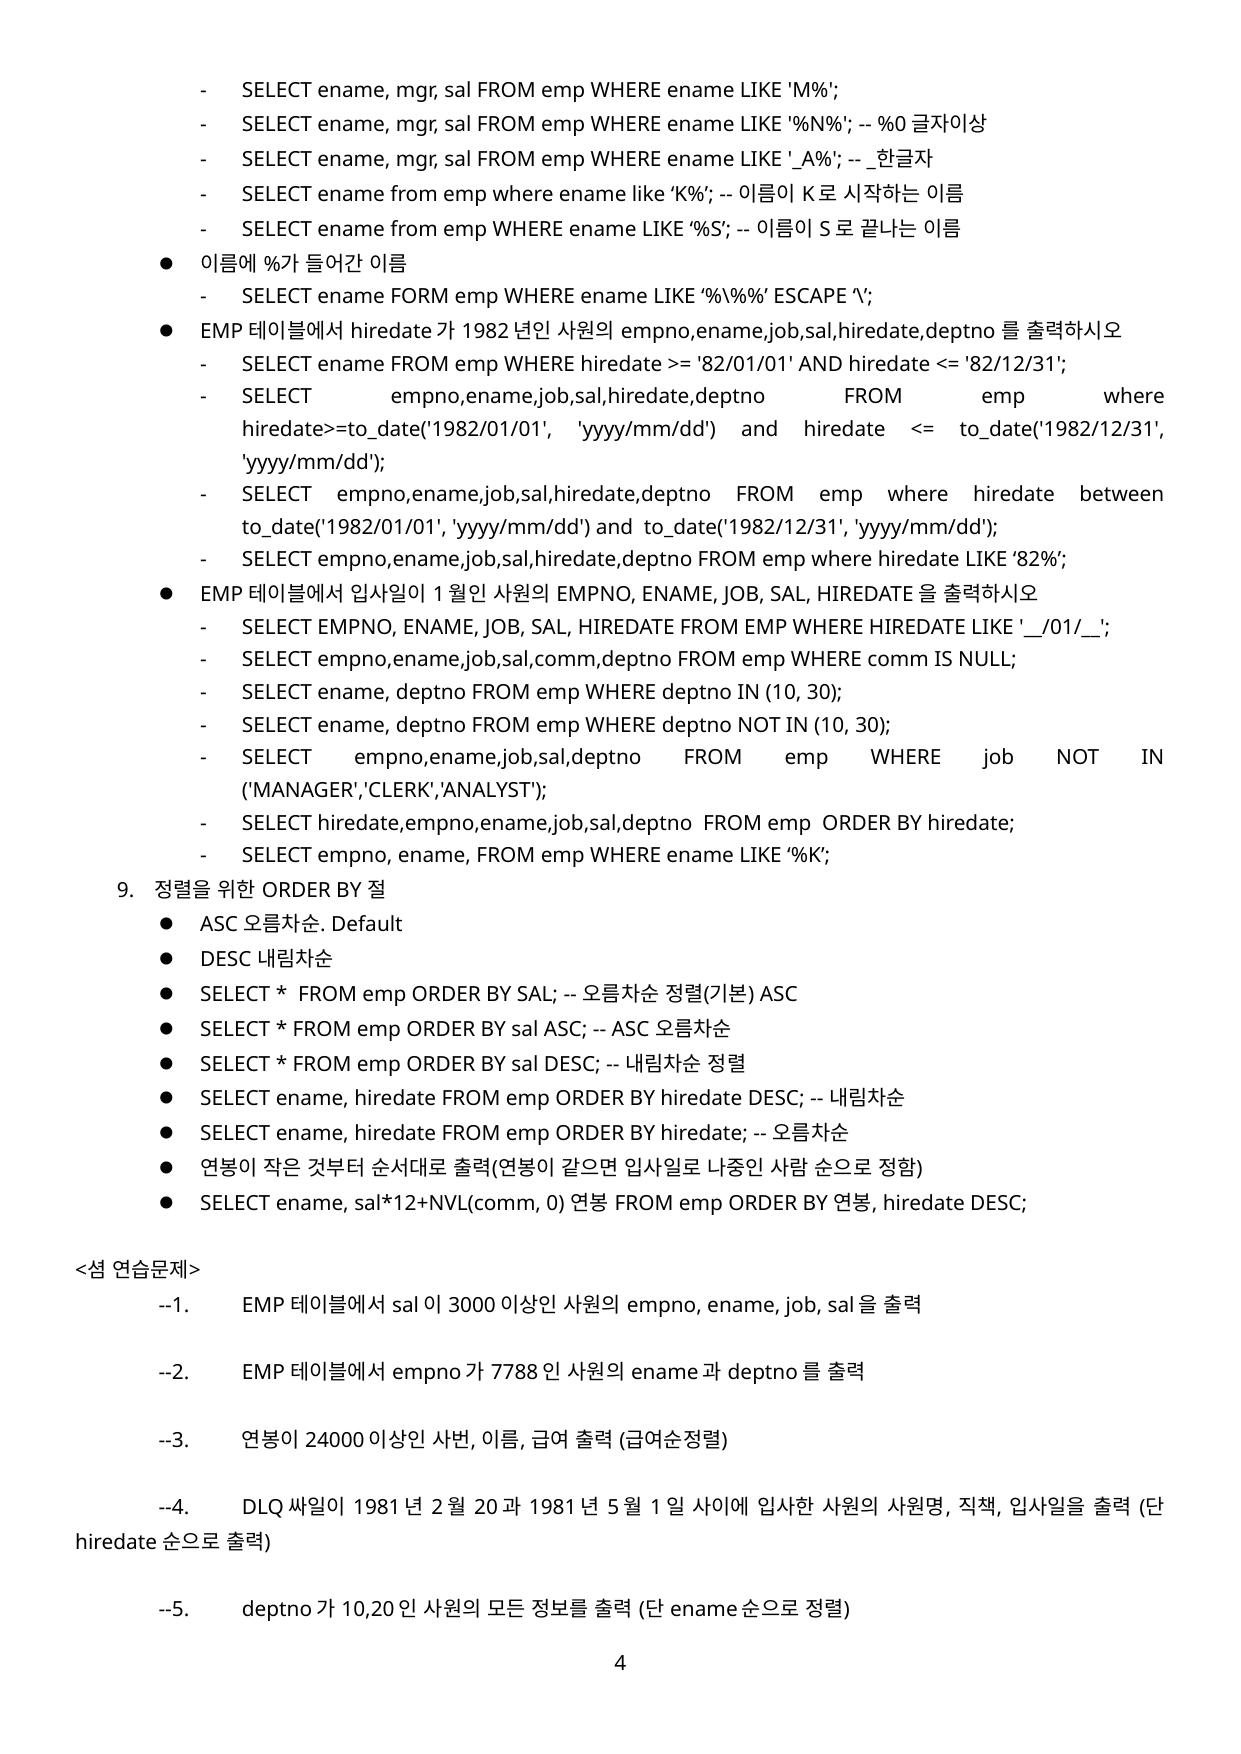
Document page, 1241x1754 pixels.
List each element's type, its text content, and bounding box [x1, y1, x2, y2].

list SELECT ename, mgr, sal FROM emp WHERE ename LIKE '%N%'; -- %0글자이상 [200, 108, 1165, 138]
list SELECT empno,ename,job,sal,deptno FROM emp WHERE job NOT IN ('MANAGER','CLERK','ANALYST'); [200, 742, 1165, 803]
list SELECT * FROM emp ORDER BY sal DESC; -- 내림차순 정렬 [158, 1047, 1165, 1077]
list SELECT ename FROM emp WHERE hiredate >= '82/01/01' AND hiredate <= '82/12/31'; [200, 349, 1165, 377]
list SELECT EMPNO, ENAME, JOB, SAL, HIREDATE FROM EMP WHERE HIREDATE LIKE '__/01/__'; [200, 612, 1165, 640]
list 이름에 %가 들어간 이름 [158, 247, 1165, 277]
list ASC 오름차순. Default [158, 908, 1165, 938]
list EMP 테이블에서 hiredate가 1982년인 사원의 empno,ename,job,sal,hiredate,deptno 를 출력하시오 [158, 314, 1165, 344]
list SELECT hiredate,empno,ename,job,sal,deptno FROM emp ORDER BY hiredate; [200, 808, 1165, 836]
list SELECT empno,ename,job,sal,hiredate,deptno FROM emp where hiredate between to_date('1982/01/01', 'yyyy/mm/dd') and to_date('1982/12/31', 'yyyy/mm/dd'); [200, 479, 1165, 540]
text --1. EMP 테이블에서 sal이 3000이상인 사원의 empno, ename, job, sal을 출력 [75, 1288, 1165, 1318]
list 정렬을 위한 ORDER BY 절 [117, 873, 1165, 903]
list SELECT ename, mgr, sal FROM emp WHERE ename LIKE '_A%'; -- _한글자 [200, 142, 1165, 173]
list EMP 테이블에서 입사일이 1월인 사원의 EMPNO, ENAME, JOB, SAL, HIREDATE을 출력하시오 [158, 577, 1165, 607]
text --3. 연봉이 24000이상인 사번, 이름, 급여 출력 (급여순정렬) [75, 1423, 1165, 1453]
list SELECT ename from emp where ename like ‘K%’; -- 이름이 K로 시작하는 이름 [200, 177, 1165, 207]
list SELECT empno,ename,job,sal,hiredate,deptno FROM emp where hiredate>=to_date('1982/01/01', 'yyyy/mm/dd') and hiredate <= to_date('1982/12/31', 'yyyy/mm/dd'); [200, 382, 1165, 475]
list SELECT ename, hiredate FROM emp ORDER BY hiredate DESC; -- 내림차순 [158, 1082, 1165, 1112]
list SELECT ename, deptno FROM emp WHERE deptno NOT IN (10, 30); [200, 710, 1165, 738]
list SELECT ename, sal*12+NVL(comm, 0) 연봉 FROM emp ORDER BY 연봉, hiredate DESC; [158, 1186, 1165, 1216]
list SELECT ename FORM emp WHERE ename LIKE ‘%\%%’ ESCAPE ‘\’; [200, 282, 1165, 310]
list SELECT * FROM emp ORDER BY SAL; -- 오름차순 정렬(기본) ASC [158, 977, 1165, 1007]
text --4. DLQ싸일이 1981년 2월 20과 1981년 5월 1일 사이에 입사한 사원의 사원명, 직책, 입사일을 출력 (단 hiredate 순으로 출력) [75, 1490, 1165, 1555]
text <셤 연습문제> [75, 1253, 1165, 1284]
list SELECT ename, deptno FROM emp WHERE deptno IN (10, 30); [200, 677, 1165, 706]
list SELECT empno, ename, FROM emp WHERE ename LIKE ‘%K’; [200, 840, 1165, 869]
list SELECT empno,ename,job,sal,comm,deptno FROM emp WHERE comm IS NULL; [200, 644, 1165, 673]
list DESC 내림차순 [158, 942, 1165, 973]
list SELECT ename, mgr, sal FROM emp WHERE ename LIKE 'M%'; [200, 75, 1165, 103]
list 연봉이 작은 것부터 순서대로 출력(연봉이 같으면 입사일로 나중인 사람 순으로 정함) [158, 1151, 1165, 1181]
text --5. deptno가 10,20인 사원의 모든 정보를 출력 (단 ename순으로 정렬) [75, 1592, 1165, 1623]
text --2. EMP 테이블에서 empno가 7788인 사원의 ename과 deptno를 출력 [75, 1356, 1165, 1386]
list SELECT * FROM emp ORDER BY sal ASC; -- ASC 오름차순 [158, 1012, 1165, 1042]
list SELECT ename from emp WHERE ename LIKE ‘%S’; -- 이름이 S로 끝나는 이름 [200, 212, 1165, 242]
list SELECT empno,ename,job,sal,hiredate,deptno FROM emp where hiredate LIKE ‘82%’; [200, 544, 1165, 573]
list SELECT ename, hiredate FROM emp ORDER BY hiredate; -- 오름차순 [158, 1116, 1165, 1147]
